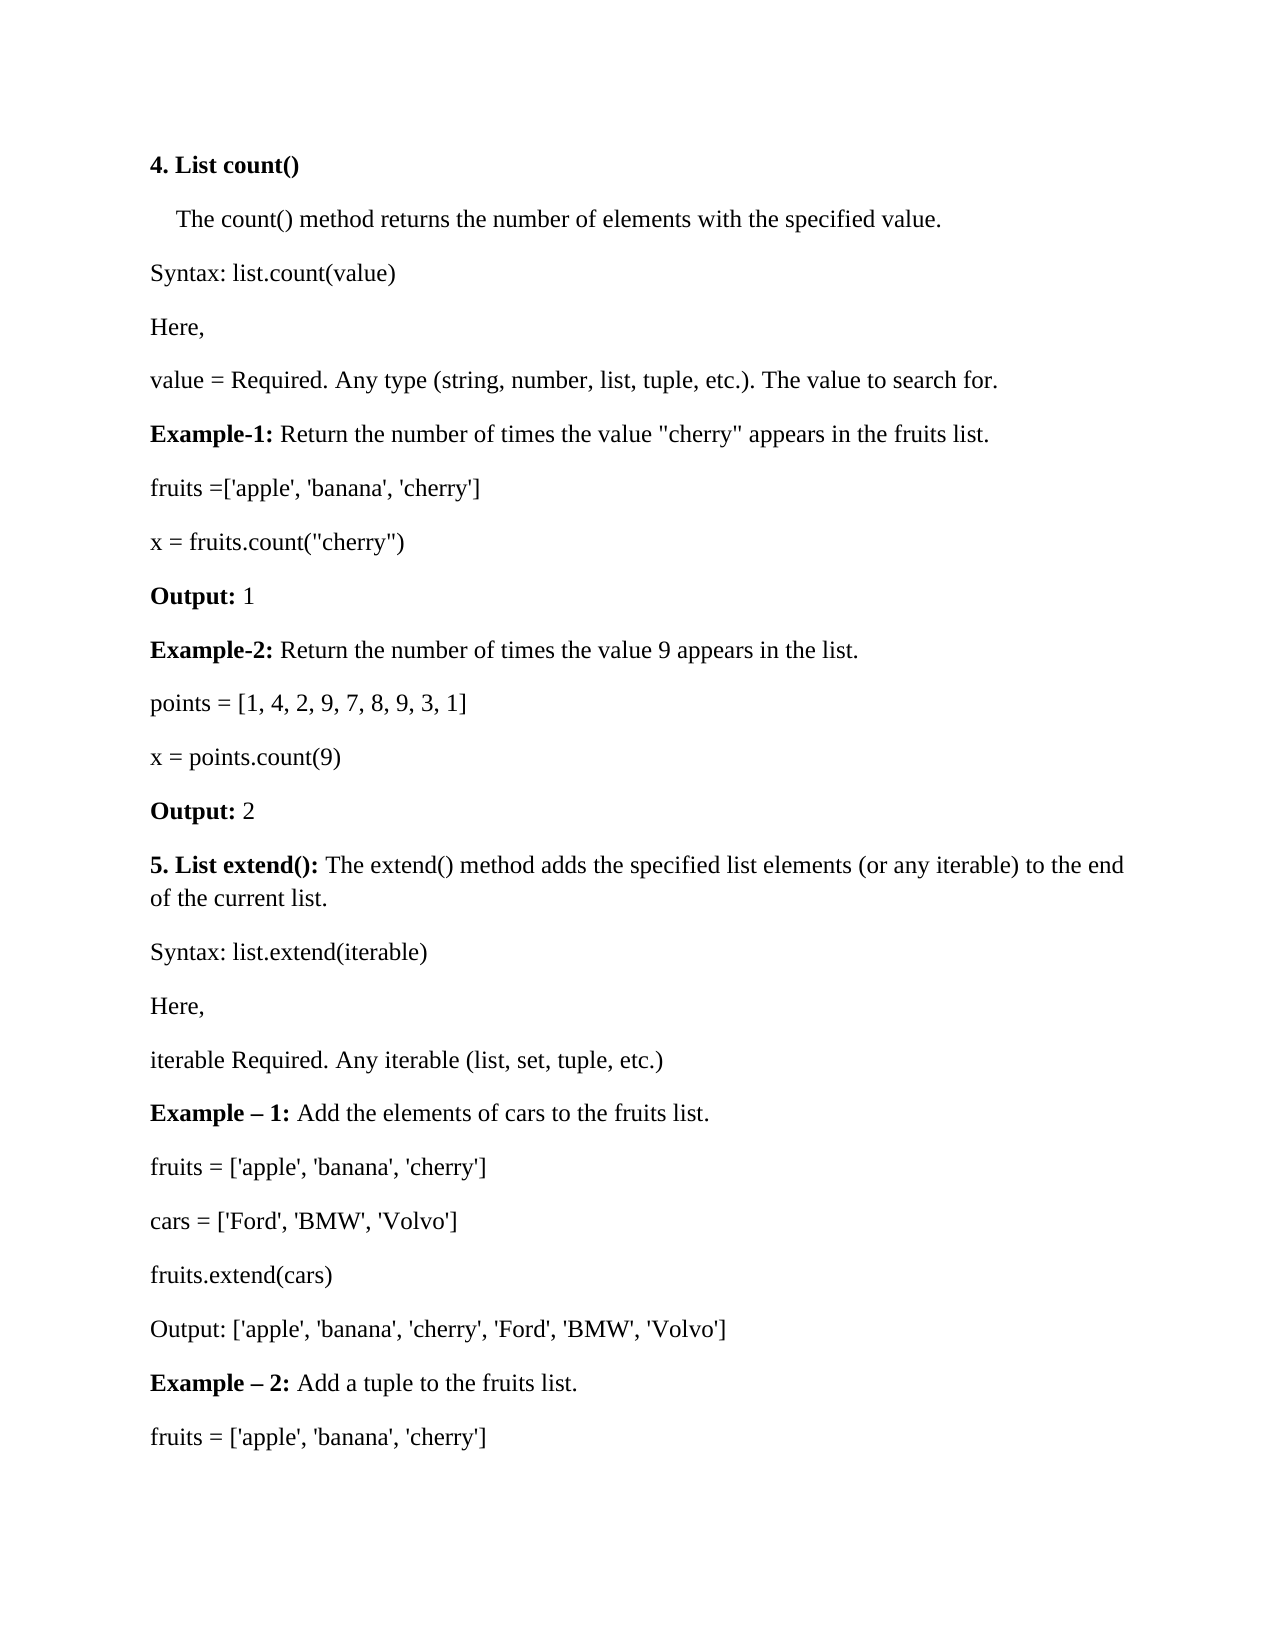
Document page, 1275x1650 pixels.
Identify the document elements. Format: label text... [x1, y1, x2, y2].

text x = fruits.count("cherry") [150, 527, 1125, 556]
text Output: 2 [150, 796, 1125, 825]
text Example – 1: Add the elements of cars to the fruits list. [150, 1098, 1125, 1127]
text points = [1, 4, 2, 9, 7, 8, 9, 3, 1] [150, 688, 1125, 717]
text iterable Required. Any iterable (list, set, tuple, etc.) [150, 1045, 1125, 1073]
text 4. List count() [150, 150, 1125, 179]
text Syntax: list.extend(iterable) [150, 937, 1125, 966]
text Output: 1 [150, 581, 1125, 609]
text fruits.extend(cars) [150, 1260, 1125, 1289]
text x = points.count(9) [150, 742, 1125, 771]
text  The count() method returns the number of elements with the specified value. [150, 204, 1125, 233]
text Output: ['apple', 'banana', 'cherry', 'Ford', 'BMW', 'Volvo'] [150, 1314, 1125, 1343]
text fruits = ['apple', 'banana', 'cherry'] [150, 1422, 1125, 1450]
text Here, [150, 312, 1125, 340]
text 5. List extend(): The extend() method adds the specified list elements (or any iterable) to the end of the current list. [150, 850, 1125, 912]
text value = Required. Any type (string, number, list, tuple, etc.). The value to search for. [150, 365, 1125, 394]
text Example – 2: Add a tuple to the fruits list. [150, 1368, 1125, 1397]
text Example-2: Return the number of times the value 9 appears in the list. [150, 635, 1125, 663]
text cars = ['Ford', 'BMW', 'Volvo'] [150, 1206, 1125, 1235]
text Syntax: list.count(value) [150, 258, 1125, 286]
text fruits =['apple', 'banana', 'cherry'] [150, 473, 1125, 502]
text fruits = ['apple', 'banana', 'cherry'] [150, 1152, 1125, 1181]
text Here, [150, 991, 1125, 1019]
text Example-1: Return the number of times the value "cherry" appears in the fruits list. [150, 419, 1125, 448]
